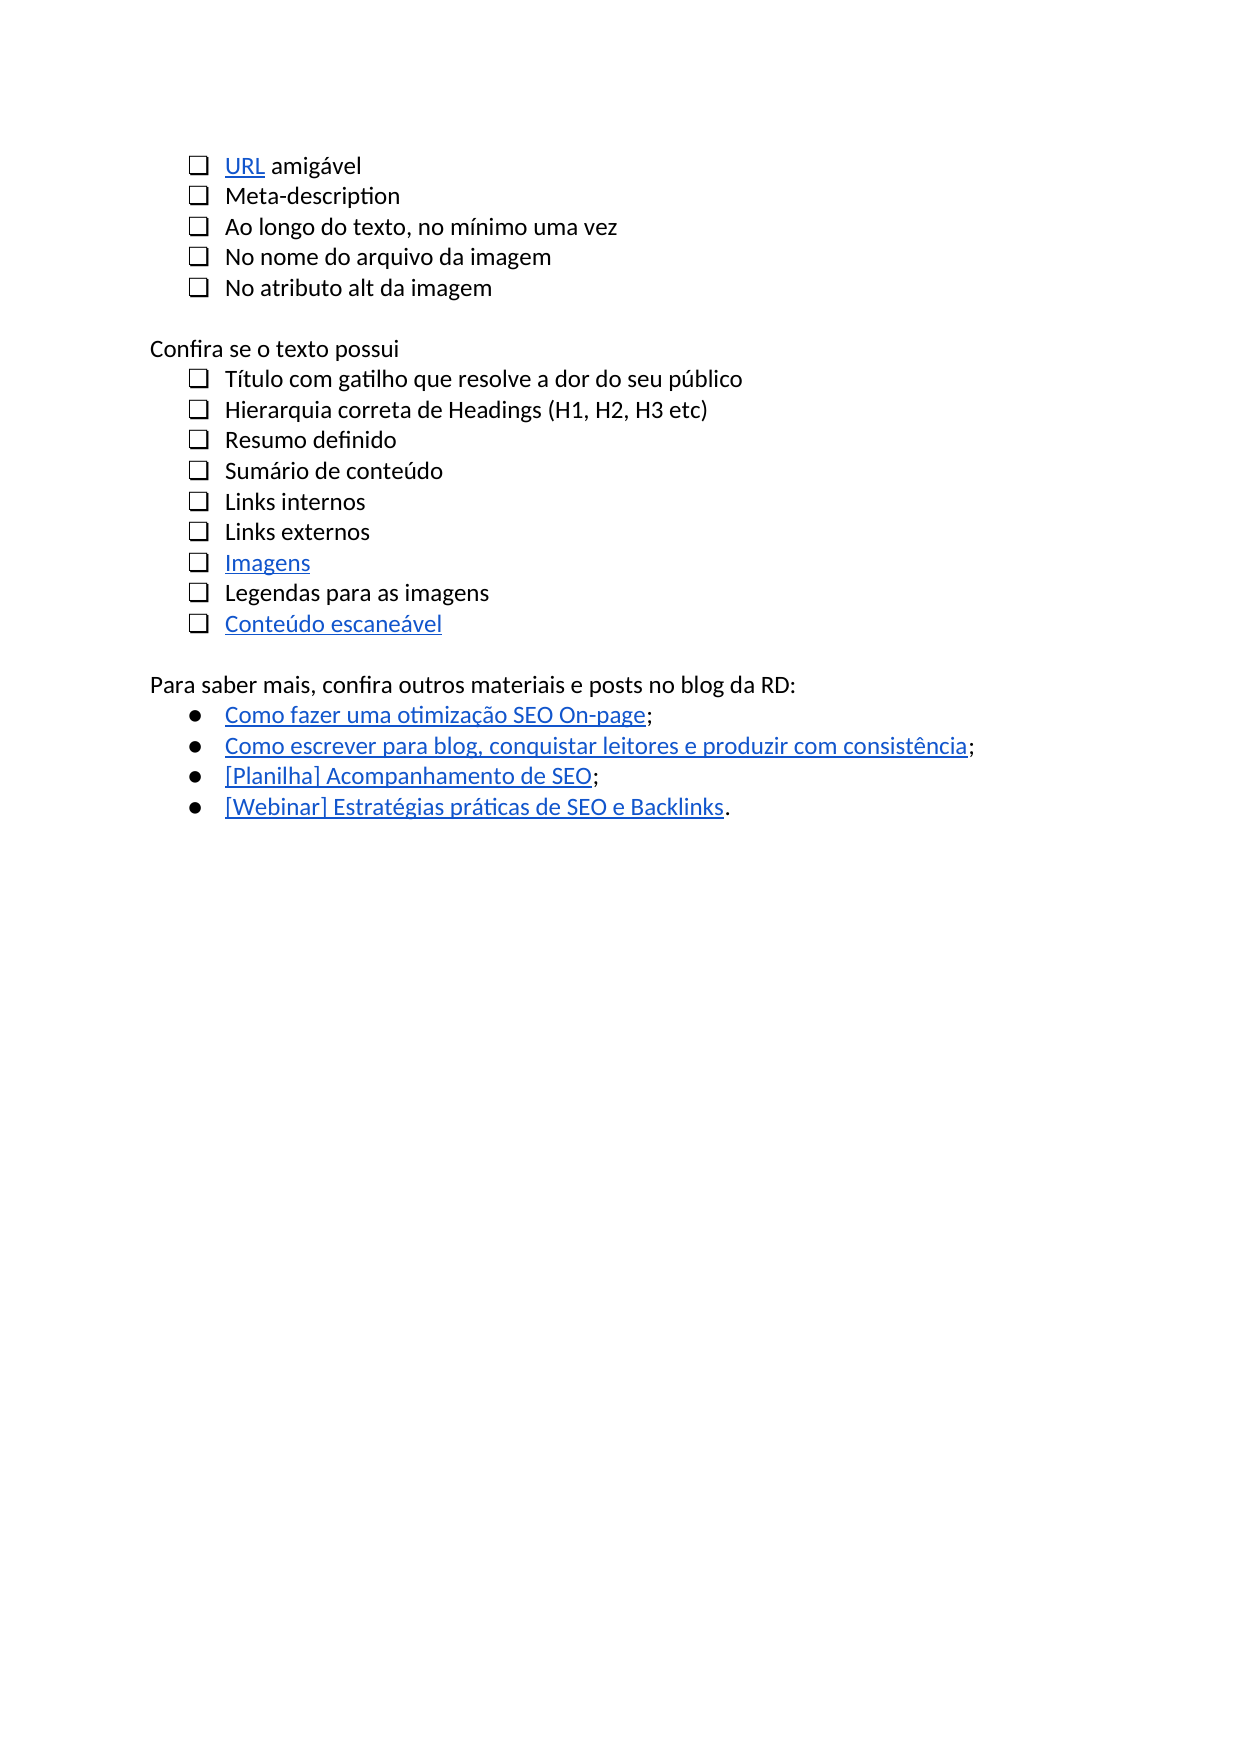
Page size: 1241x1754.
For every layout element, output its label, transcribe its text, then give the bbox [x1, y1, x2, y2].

list [Webinar] Estratégias práticas de SEO e Backlinks. [187, 791, 1090, 821]
list Links externos [187, 516, 1090, 547]
list No atributo alt da imagem [187, 272, 1090, 303]
list Como escrever para blog, conquistar leitores e produzir com consistência; [187, 730, 1090, 760]
list No nome do arquivo da imagem [187, 242, 1090, 272]
list Título com gatilho que resolve a dor do seu público [187, 364, 1090, 394]
list Legendas para as imagens [187, 577, 1090, 608]
list Hierarquia correta de Headings (H1, H2, H3 etc) [187, 394, 1090, 425]
list Meta-description [187, 181, 1090, 211]
list Sumário de conteúdo [187, 455, 1090, 486]
list Resumo definido [187, 425, 1090, 455]
list Ao longo do texto, no mínimo uma vez [187, 211, 1090, 242]
list URL amigável [187, 150, 1090, 181]
text Para saber mais, confira outros materiais e posts no blog da RD: [150, 669, 1090, 699]
list Conteúdo escaneável [187, 608, 1090, 638]
list [Planilha] Acompanhamento de SEO; [187, 760, 1090, 791]
text Confira se o texto possui [150, 333, 1090, 364]
list Links internos [187, 486, 1090, 516]
list Como fazer uma otimização SEO On-page; [187, 699, 1090, 730]
list Imagens [187, 547, 1090, 577]
